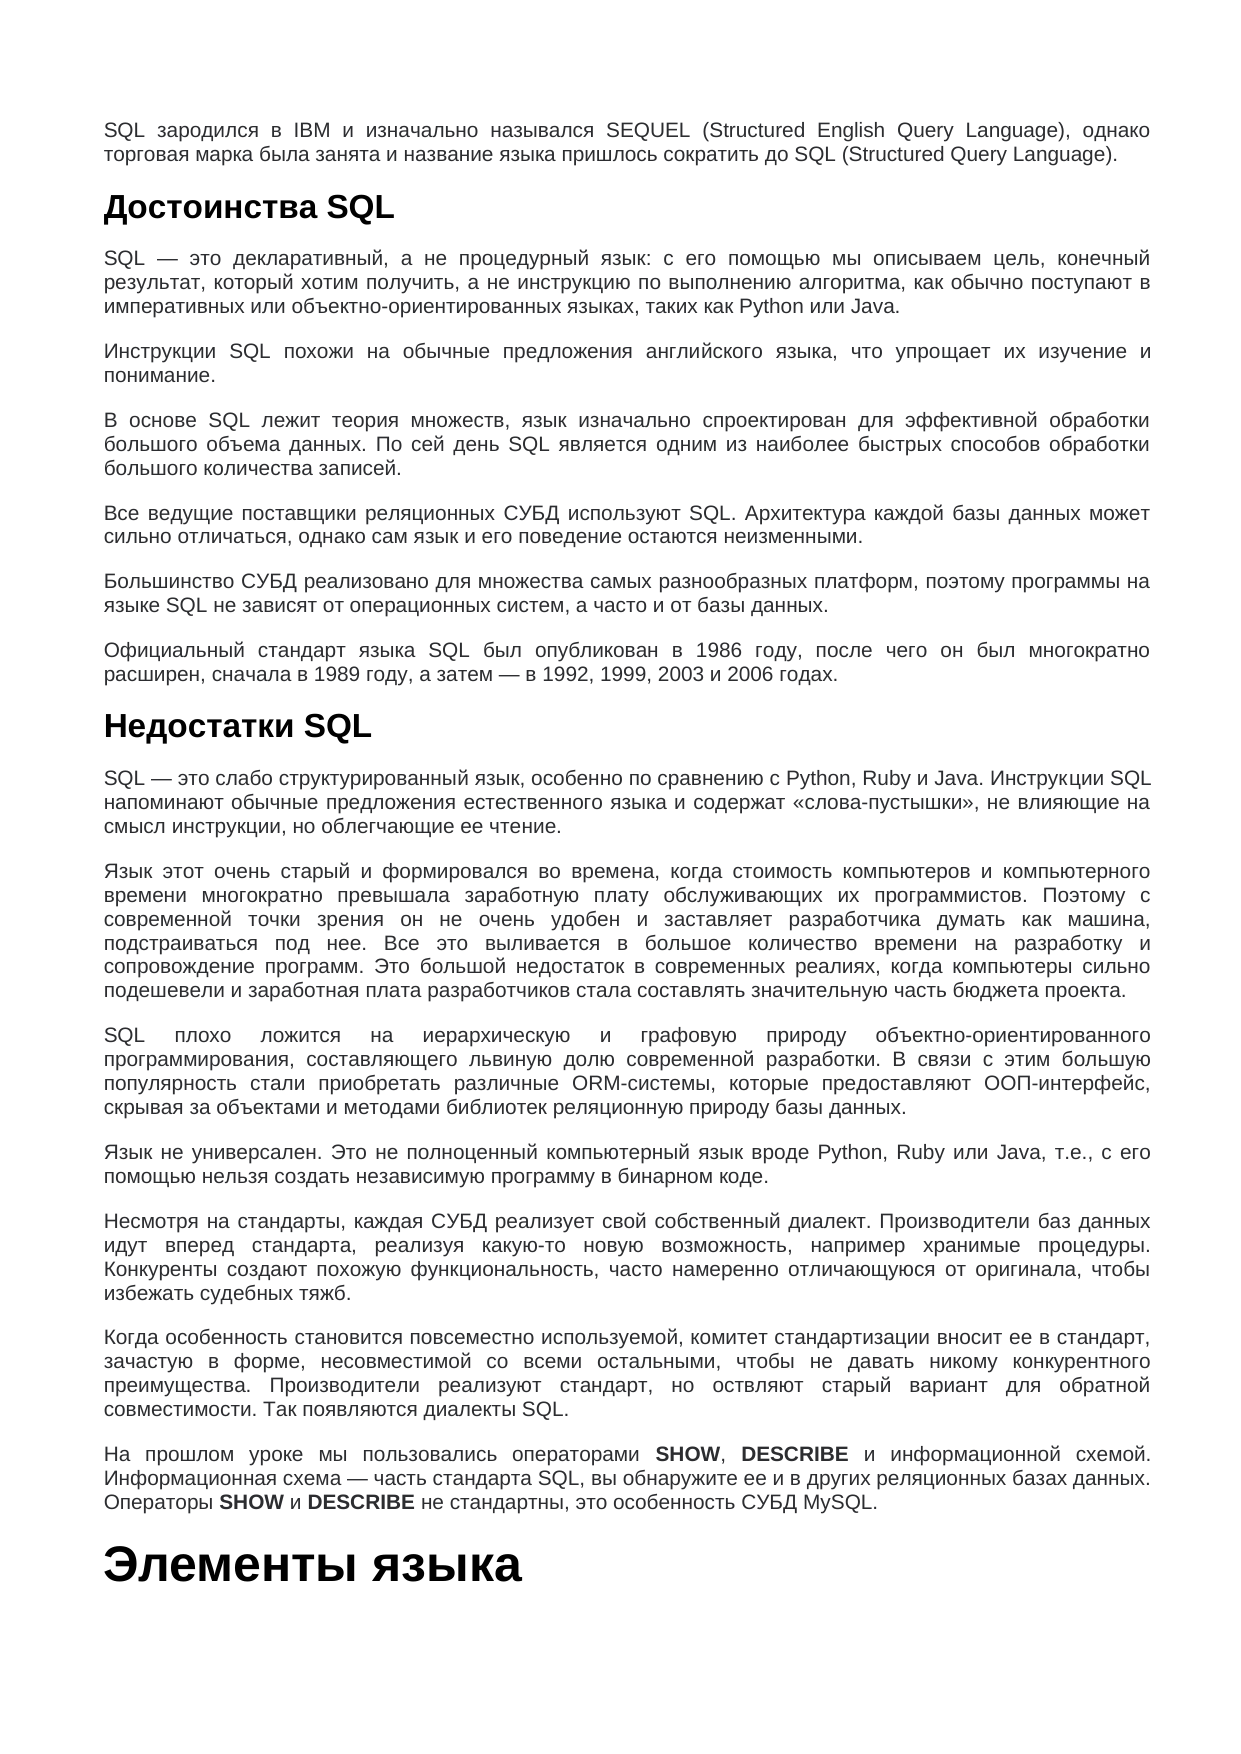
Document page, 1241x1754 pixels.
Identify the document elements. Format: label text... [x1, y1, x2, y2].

subtitle Достоинства SQL [103, 187, 1152, 225]
text SQL — это слабо структурированный язык, особенно по сравнению с Python, Ruby и Java. Инструкции SQL напоминают обычные предложения естественного языка и содержат «слова-пустышки», не влияющие на смысл инструкции, но облегчающие ее чтение. [103, 766, 1152, 838]
text В основе SQL лежит теория множеств, язык изначально спроектирован для эффективной обработки большого объема данных. По сей день SQL является одним из наиболее быстрых способов обработки большого количества записей. [103, 408, 1152, 479]
text На прошлом уроке мы пользовались операторами SHOW, DESCRIBE и информационной схемой. Информационная схема — часть стандарта SQL, вы обнаружите ее и в других реляционных базах данных. Операторы SHOW и DESCRIBE не стандартны, это особенность СУБД MySQL. [103, 1442, 1152, 1514]
text Когда особенность становится повсеместно используемой, комитет стандартизации вносит ее в стандарт, зачастую в форме, несовместимой со всеми остальными, чтобы не давать никому конкурентного преимущества. Производители реализуют стандарт, но оствляют старый вариант для обратной совместимости. Так появляются диалекты SQL. [103, 1325, 1152, 1421]
text Большинство СУБД реализовано для множества самых разнообразных платформ, поэтому программы на языке SQL не зависят от операционных систем, а часто и от базы данных. [103, 569, 1152, 617]
subtitle Элементы языка [103, 1534, 1152, 1592]
subtitle Недостатки SQL [103, 707, 1152, 745]
text Инструкции SQL похожи на обычные предложения английского языка, что упрощает их изучение и понимание. [103, 339, 1152, 387]
text SQL плохо ложится на иерархическую и графовую природу объектно-ориентированного программирования, составляющего львиную долю современной разработки. В связи с этим большую популярность стали приобретать различные ORM-системы, которые предоставляют ООП-интерфейс, скрывая за объектами и методами библиотек реляционную природу базы данных. [103, 1023, 1152, 1119]
text Несмотря на стандарты, каждая СУБД реализует свой собственный диалект. Производители баз данных идут вперед стандарта, реализуя какую-то новую возможность, например хранимые процедуры. Конкуренты создают похожую функциональность, часто намеренно отличающуюся от оригинала, чтобы избежать судебных тяжб. [103, 1208, 1152, 1304]
text Официальный стандарт языка SQL был опубликован в 1986 году, после чего он был многократно расширен, сначала в 1989 году, а затем — в 1992, 1999, 2003 и 2006 годах. [103, 638, 1152, 686]
text SQL зародился в IBM и изначально назывался SEQUEL (Structured English Query Language), однако торговая марка была занята и название языка пришлось сократить до SQL (Structured Query Language). [103, 118, 1152, 166]
text SQL — это декларативный, а не процедурный язык: с его помощью мы описываем цель, конечный результат, который хотим получить, а не инструкцию по выполнению алгоритма, как обычно поступают в императивных или объектно-ориентированных языках, таких как Python или Java. [103, 246, 1152, 318]
text Все ведущие поставщики реляционных СУБД используют SQL. Архитектура каждой базы данных может сильно отличаться, однако сам язык и его поведение остаются неизменными. [103, 500, 1152, 548]
text Язык этот очень старый и формировался во времена, когда стоимость компьютеров и компьютерного времени многократно превышала заработную плату обслуживающих их программистов. Поэтому с современной точки зрения он не очень удобен и заставляет разработчика думать как машина, подстраиваться под нее. Все это выливается в большое количество времени на разработку и сопровождение программ. Это большой недостаток в современных реалиях, когда компьютеры сильно подешевели и заработная плата разработчиков стала составлять значительную часть бюджета проекта. [103, 858, 1152, 1002]
text Язык не универсален. Это не полноценный компьютерный язык вроде Python, Ruby или Java, т.е., с его помощью нельзя создать независимую программу в бинарном коде. [103, 1140, 1152, 1188]
